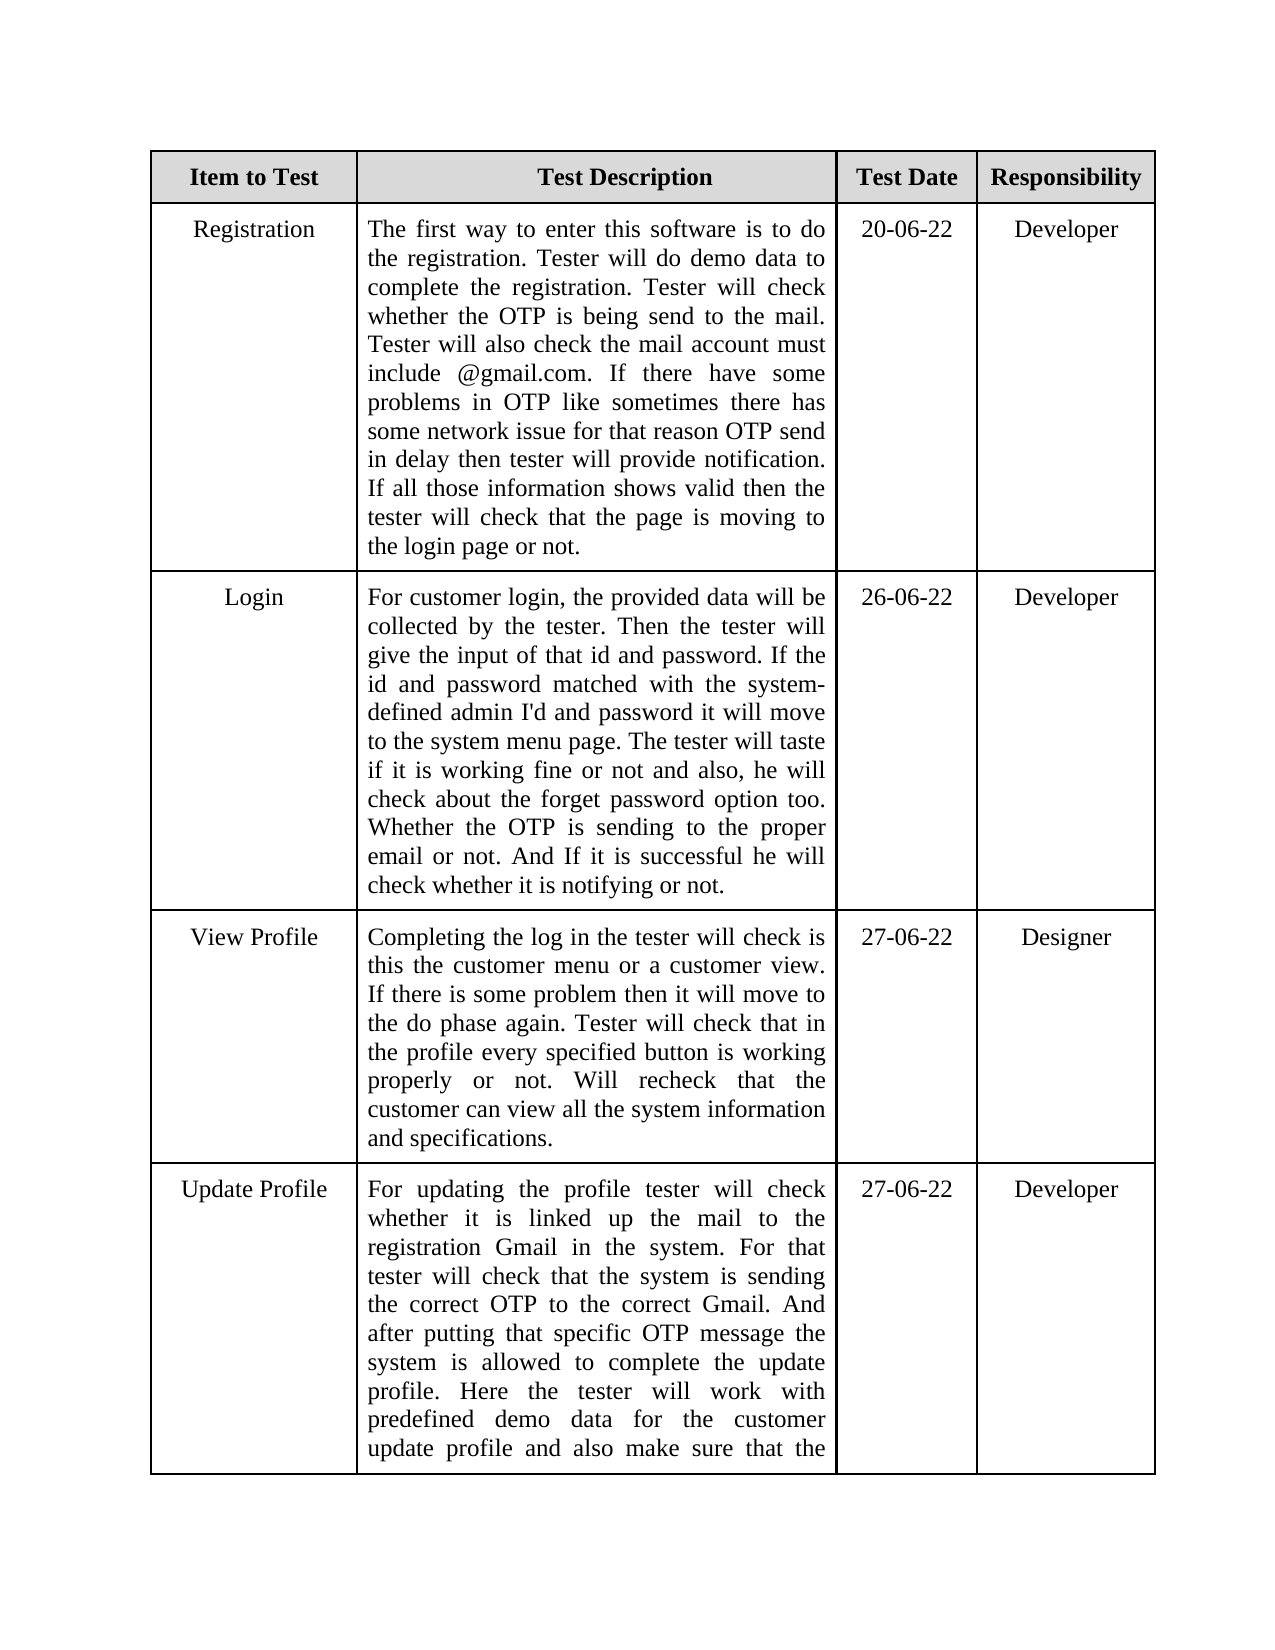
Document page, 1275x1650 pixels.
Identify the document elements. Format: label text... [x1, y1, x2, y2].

table_cell 27-06-22 [838, 1164, 976, 1472]
table_header Test Date [838, 152, 976, 202]
table_cell Designer [978, 911, 1154, 1162]
table_cell Registration [152, 204, 356, 570]
table_header Test Description [358, 152, 835, 202]
table_cell Developer [978, 572, 1154, 909]
table_cell Update Profile [152, 1164, 356, 1472]
table_cell Developer [978, 204, 1154, 570]
table_cell For customer login, the provided data will be collected by the tester. Then the tester will give the input of that id and password. If the id and password matched with the system-defined admin I'd and password it will move to the system menu page. The tester will taste if it is working fine or not and also, he will check about the forget password option too. Whether the OTP is sending to the proper email or not. And If it is successful he will check whether it is notifying or not. [358, 572, 835, 909]
table_header Item to Test [152, 152, 356, 202]
table_cell 26-06-22 [838, 572, 976, 909]
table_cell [358, 1164, 835, 1472]
table_cell Login [152, 572, 356, 909]
table_cell 27-06-22 [838, 911, 976, 1162]
table_cell Completing the log in the tester will check is this the customer menu or a customer view. If there is some problem then it will move to the do phase again. Tester will check that in the profile every specified button is working properly or not. Will recheck that the customer can view all the system information and specifications. [358, 911, 835, 1162]
table_cell 20-06-22 [838, 204, 976, 570]
table_header Responsibility [978, 152, 1154, 202]
table_cell View Profile [152, 911, 356, 1162]
table_cell Developer [978, 1164, 1154, 1472]
table_cell The first way to enter this software is to do the registration. Tester will do demo data to complete the registration. Tester will check whether the OTP is being send to the mail. Tester will also check the mail account must include @gmail.com. If there have some problems in OTP like sometimes there has some network issue for that reason OTP send in delay then tester will provide notification. If all those information shows valid then the tester will check that the page is moving to the login page or not. [358, 204, 835, 570]
